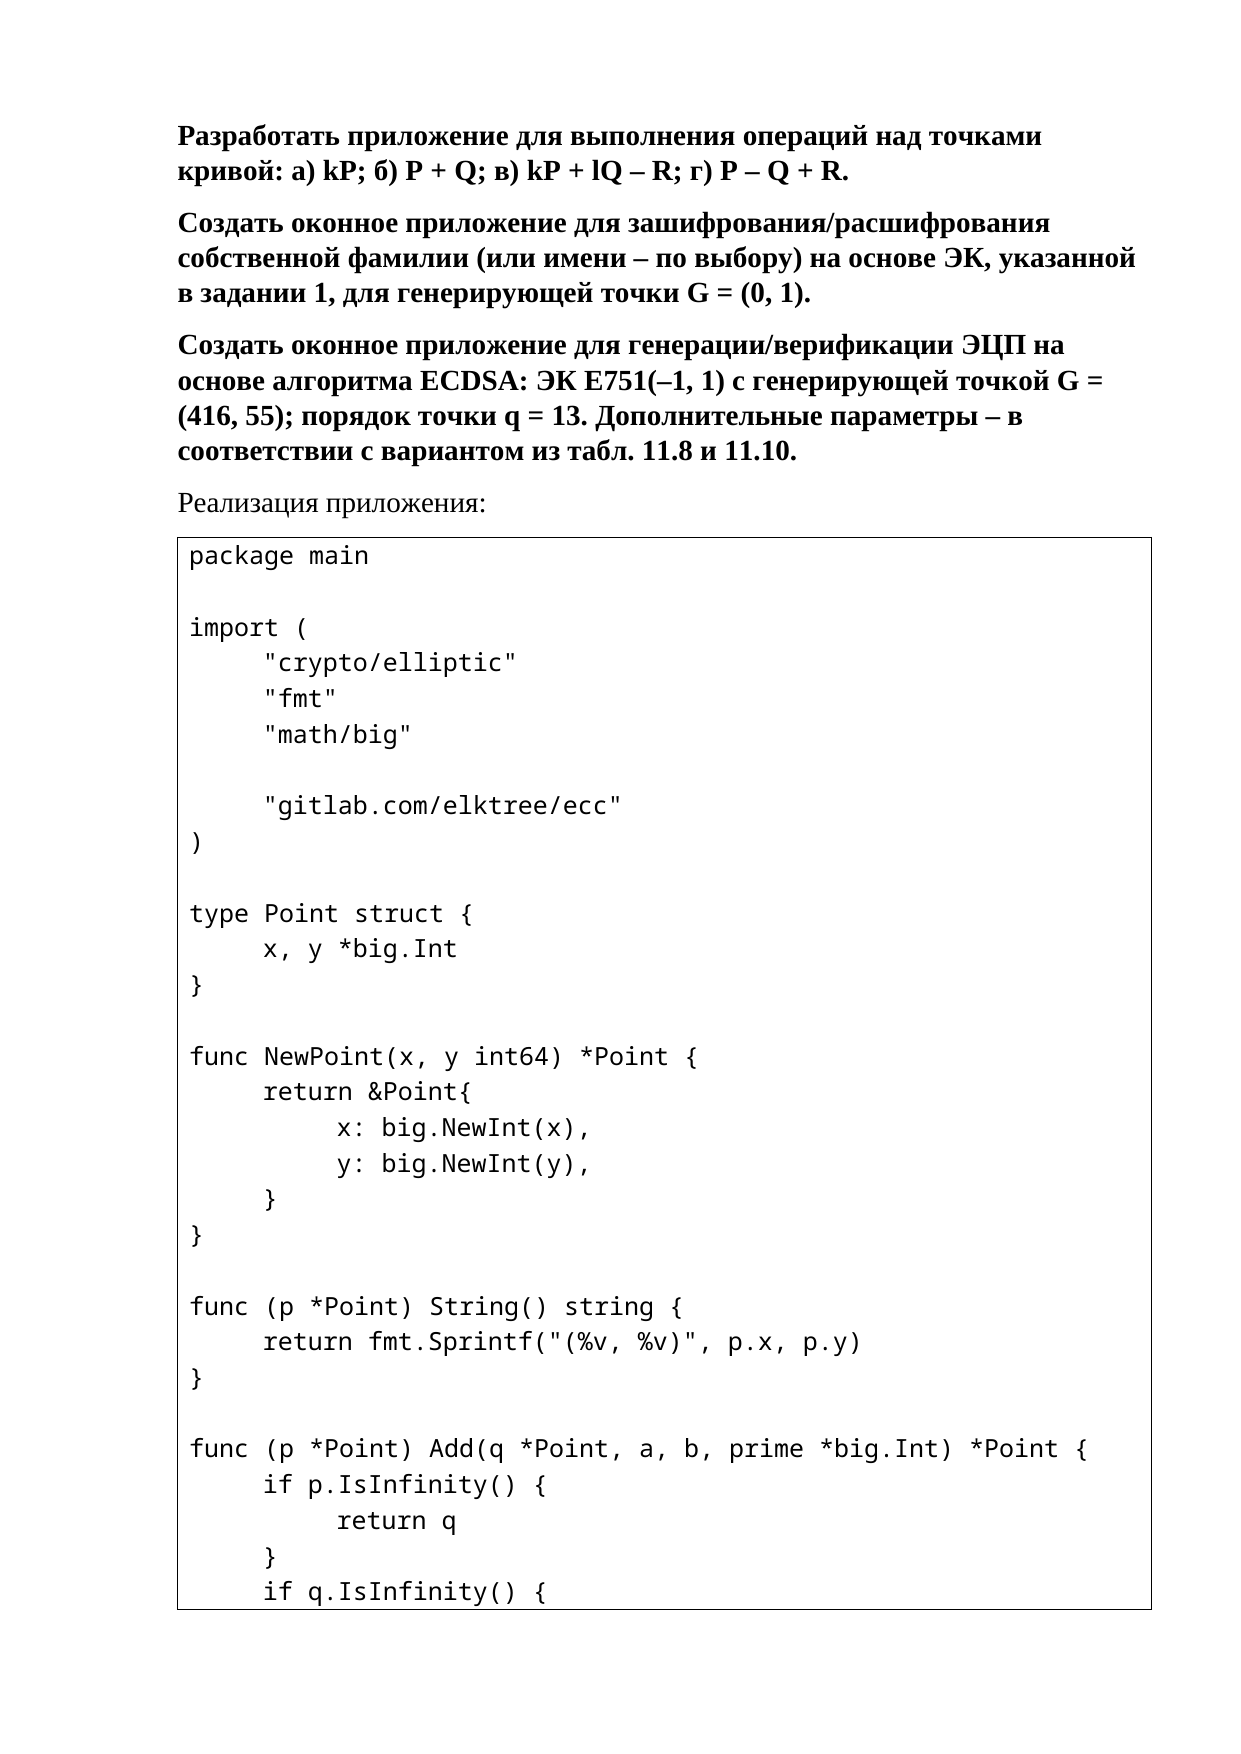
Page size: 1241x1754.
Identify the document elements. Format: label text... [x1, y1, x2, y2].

text Создать оконное приложение для генерации/верификации ЭЦП на основе алгоритма ЕСDSA: ЭК Е751(–1, 1) c генерирующей точкой G = (416, 55); порядок точки q = 13. Дополнительные параметры – в соответствии с вариантом из табл. 11.8 и 11.10. [177, 327, 1152, 467]
text Создать оконное приложение для зашифрования/расшифрования собственной фамилии (или имени – по выбору) на основе ЭК, указанной в задании 1, для генерирующей точки G = (0, 1). [177, 205, 1152, 309]
text Разработать приложение для выполнения операций над точками кривой: а) kР; б) Р + Q; в) kР + lQ – R; г) Р – Q + R. [177, 118, 1152, 187]
text Реализация приложения: [177, 485, 1152, 518]
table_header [178, 538, 1151, 1609]
